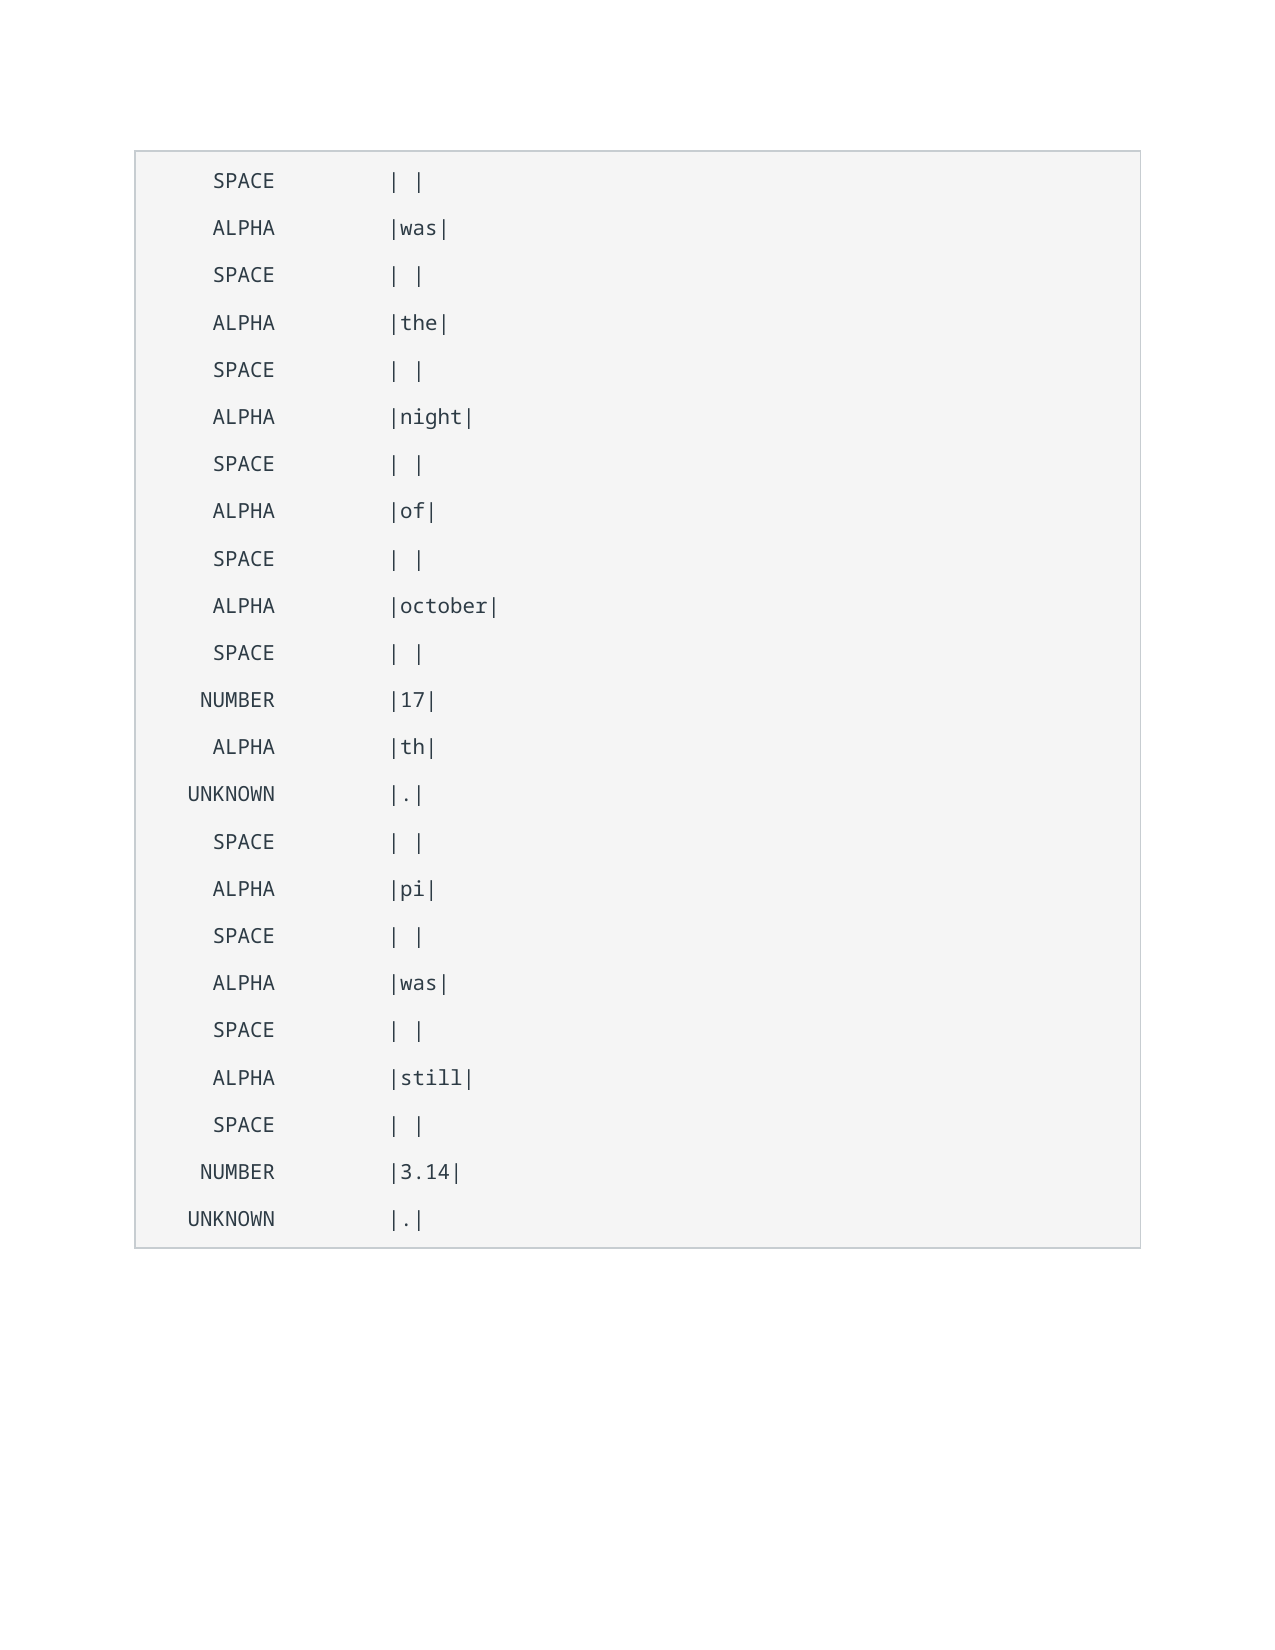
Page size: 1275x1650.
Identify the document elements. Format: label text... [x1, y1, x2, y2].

text ALPHA |night| [136, 386, 1140, 431]
text UNKNOWN |.| [136, 763, 1140, 808]
text SPACE | | [136, 1094, 1140, 1138]
text ALPHA |was| [136, 952, 1140, 997]
text ALPHA |still| [136, 1047, 1140, 1091]
text UNKNOWN |.| [136, 1188, 1140, 1247]
text SPACE | | [136, 244, 1140, 289]
text SPACE | | [136, 905, 1140, 949]
text ALPHA |pi| [136, 858, 1140, 902]
text ALPHA |the| [136, 292, 1140, 336]
text SPACE | | [136, 622, 1140, 666]
text SPACE | | [136, 339, 1140, 383]
text ALPHA |was| [136, 197, 1140, 242]
text SPACE | | [136, 527, 1140, 572]
text ALPHA |of| [136, 480, 1140, 525]
text NUMBER |17| [136, 669, 1140, 714]
text SPACE | | [136, 999, 1140, 1044]
text SPACE | | [136, 811, 1140, 855]
text SPACE | | [136, 433, 1140, 478]
text ALPHA |th| [136, 716, 1140, 761]
text ALPHA |october| [136, 575, 1140, 619]
text SPACE | | [136, 152, 1140, 194]
text NUMBER |3.14| [136, 1141, 1140, 1186]
